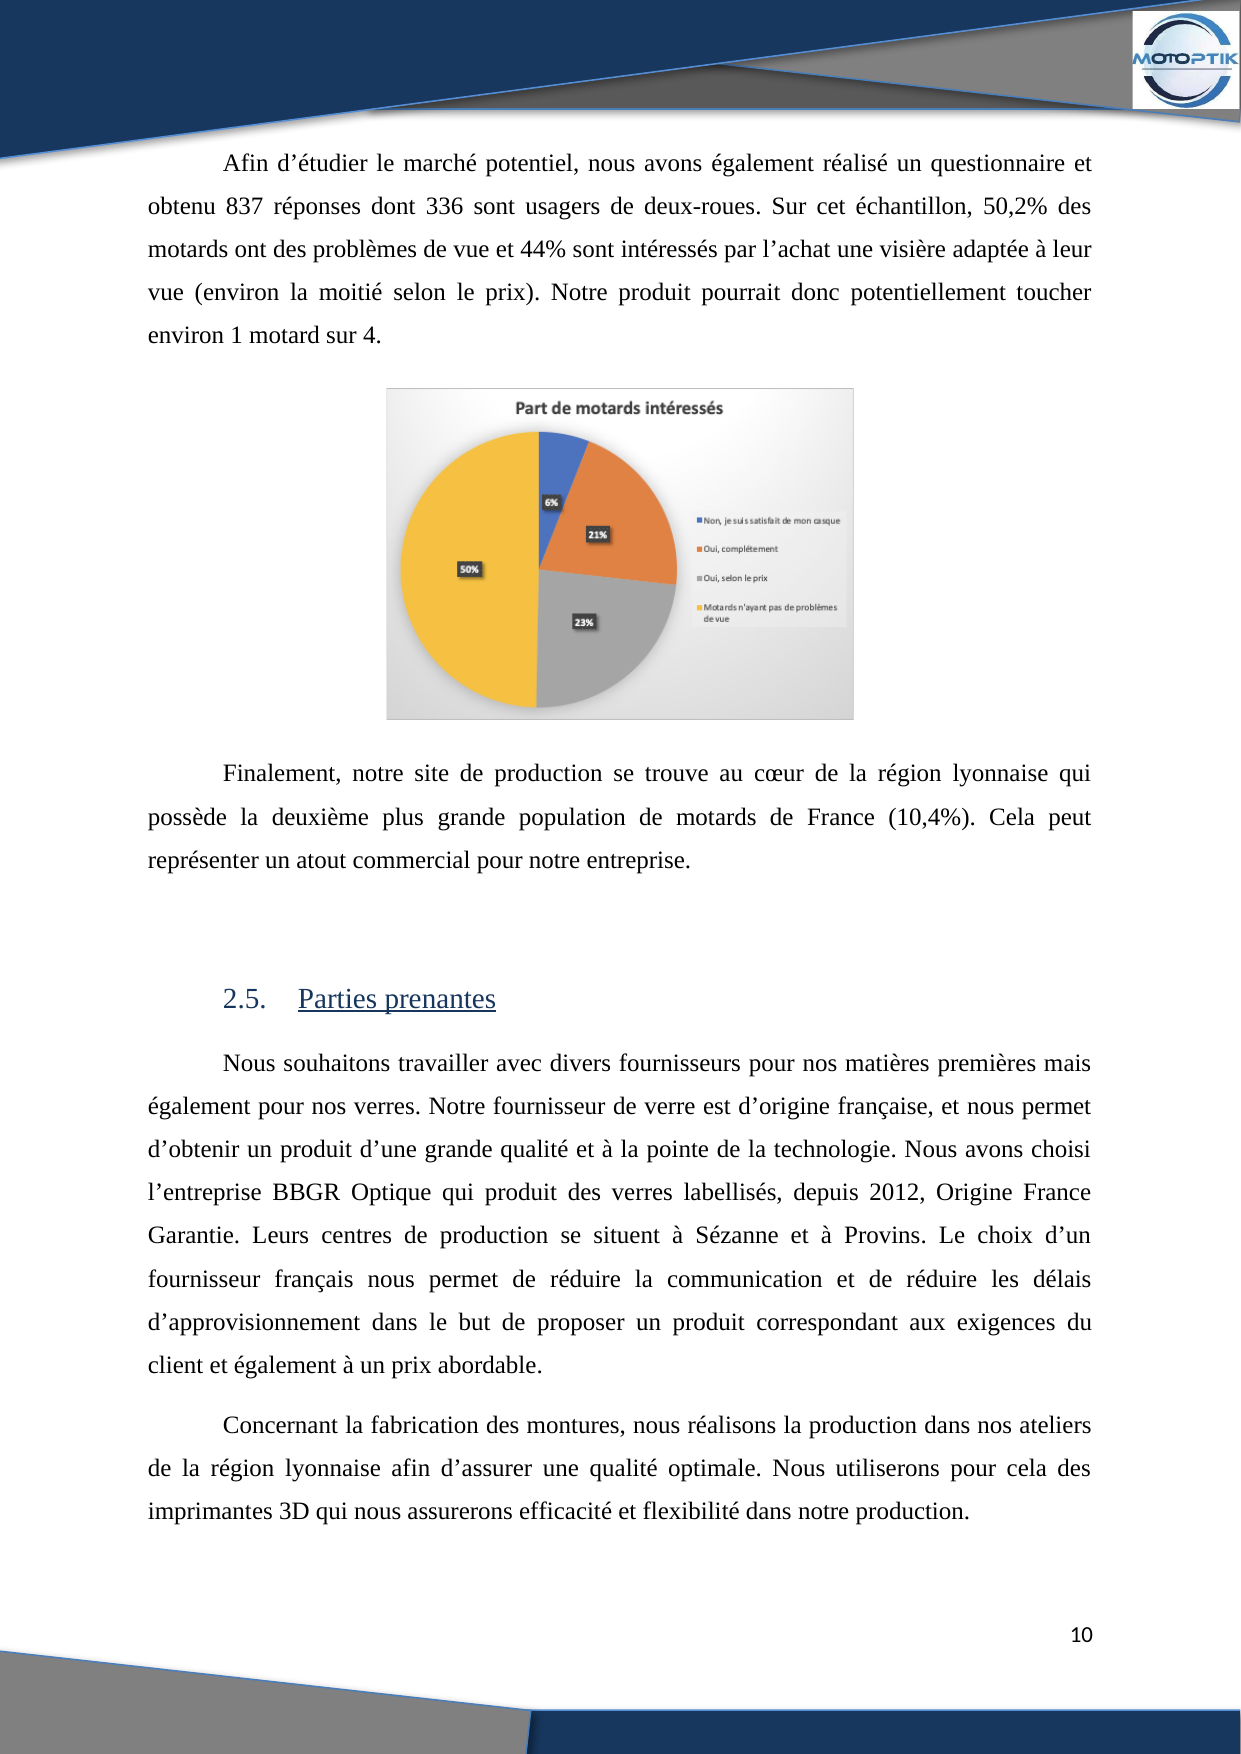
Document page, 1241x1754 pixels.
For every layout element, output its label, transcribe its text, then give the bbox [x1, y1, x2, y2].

picture [1132, 11, 1240, 109]
text Finalement, notre site de production se trouve au cœur de la région lyonnaise qui possède la deuxième plus grande population de motards de France (10,4%). Cela peut représenter un atout commercial pour notre entreprise. [148, 758, 1093, 873]
text Nous souhaitons travailler avec divers fournisseurs pour nos matières premières mais également pour nos verres. Notre fournisseur de verre est d’origine française, et nous permet d’obtenir un produit d’une grande qualité et à la pointe de la technologie. Nous avons choisi l’entreprise BBGR Optique qui produit des verres labellisés, depuis 2012, Origine France Garantie. Leurs centres de production se situent à Sézanne et à Provins. Le choix d’un fournisseur français nous permet de réduire la communication et de réduire les délais d’approvisionnement dans le but de proposer un produit correspondant aux exigences du client et également à un prix abordable. [148, 1048, 1093, 1379]
picture [386, 388, 854, 720]
text Afin d’étudier le marché potentiel, nous avons également réalisé un questionnaire et obtenu 837 réponses dont 336 sont usagers de deux-roues. Sur cet échantillon, 50,2% des motards ont des problèmes de vue et 44% sont intéressés par l’achat une visière adaptée à leur vue (environ la moitié selon le prix). Notre produit pourrait donc potentiellement toucher environ 1 motard sur 4. [148, 148, 1093, 349]
text Concernant la fabrication des montures, nous réalisons la production dans nos ateliers de la région lyonnaise afin d’assurer une qualité optimale. Nous utiliserons pour cela des imprimantes 3D qui nous assurerons efficacité et flexibilité dans notre production. [148, 1410, 1093, 1525]
subtitle Parties prenantes [223, 981, 1093, 1014]
